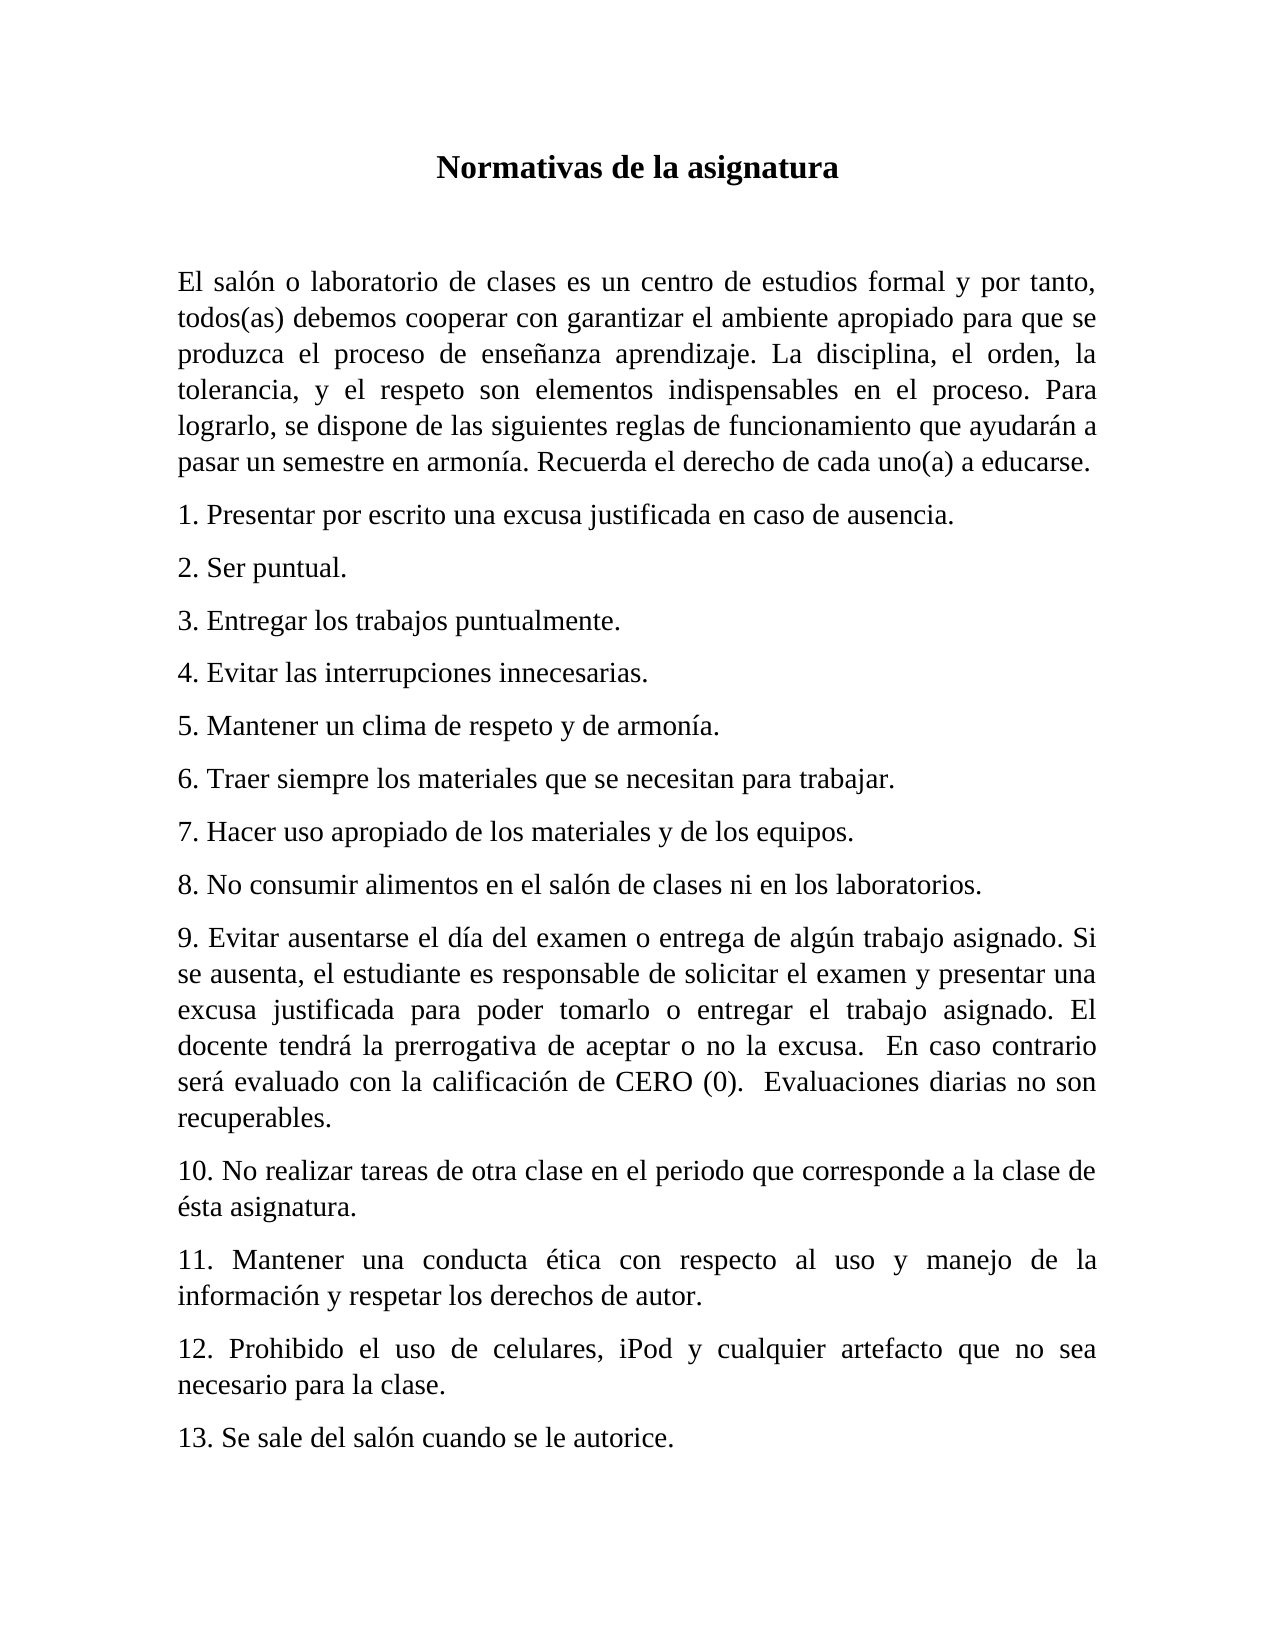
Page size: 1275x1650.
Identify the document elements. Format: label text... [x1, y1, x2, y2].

text 13. Se sale del salón cuando se le autorice. [177, 1420, 1098, 1454]
text 11. Mantener una conducta ética con respecto al uso y manejo de la información y respetar los derechos de autor. [177, 1242, 1098, 1312]
text 9. Evitar ausentarse el día del examen o entrega de algún trabajo asignado. Si se ausenta, el estudiante es responsable de solicitar el examen y presentar una excusa justificada para poder tomarlo o entregar el trabajo asignado. El docente tendrá la prerrogativa de aceptar o no la excusa. En caso contrario será evaluado con la calificación de CERO (0). Evaluaciones diarias no son recuperables. [177, 920, 1098, 1134]
text 10. No realizar tareas de otra clase en el periodo que corresponde a la clase de ésta asignatura. [177, 1153, 1098, 1223]
text 2. Ser puntual. [177, 550, 1098, 583]
text El salón o laboratorio de clases es un centro de estudios formal y por tanto, todos(as) debemos cooperar con garantizar el ambiente apropiado para que se produzca el proceso de enseñanza aprendizaje. La disciplina, el orden, la tolerancia, y el respeto son elementos indispensables en el proceso. Para lograrlo, se dispone de las siguientes reglas de funcionamiento que ayudarán a pasar un semestre en armonía. Recuerda el derecho de cada uno(a) a educarse. [177, 264, 1098, 478]
text Normativas de la asignatura [177, 148, 1098, 186]
text 6. Traer siempre los materiales que se necesitan para trabajar. [177, 761, 1098, 795]
text 5. Mantener un clima de respeto y de armonía. [177, 708, 1098, 742]
text 7. Hacer uso apropiado de los materiales y de los equipos. [177, 814, 1098, 848]
text 8. No consumir alimentos en el salón de clases ni en los laboratorios. [177, 867, 1098, 900]
text 4. Evitar las interrupciones innecesarias. [177, 656, 1098, 689]
text 12. Prohibido el uso de celulares, iPod y cualquier artefacto que no sea necesario para la clase. [177, 1331, 1098, 1401]
text 3. Entregar los trabajos puntualmente. [177, 603, 1098, 636]
text 1. Presentar por escrito una excusa justificada en caso de ausencia. [177, 497, 1098, 531]
